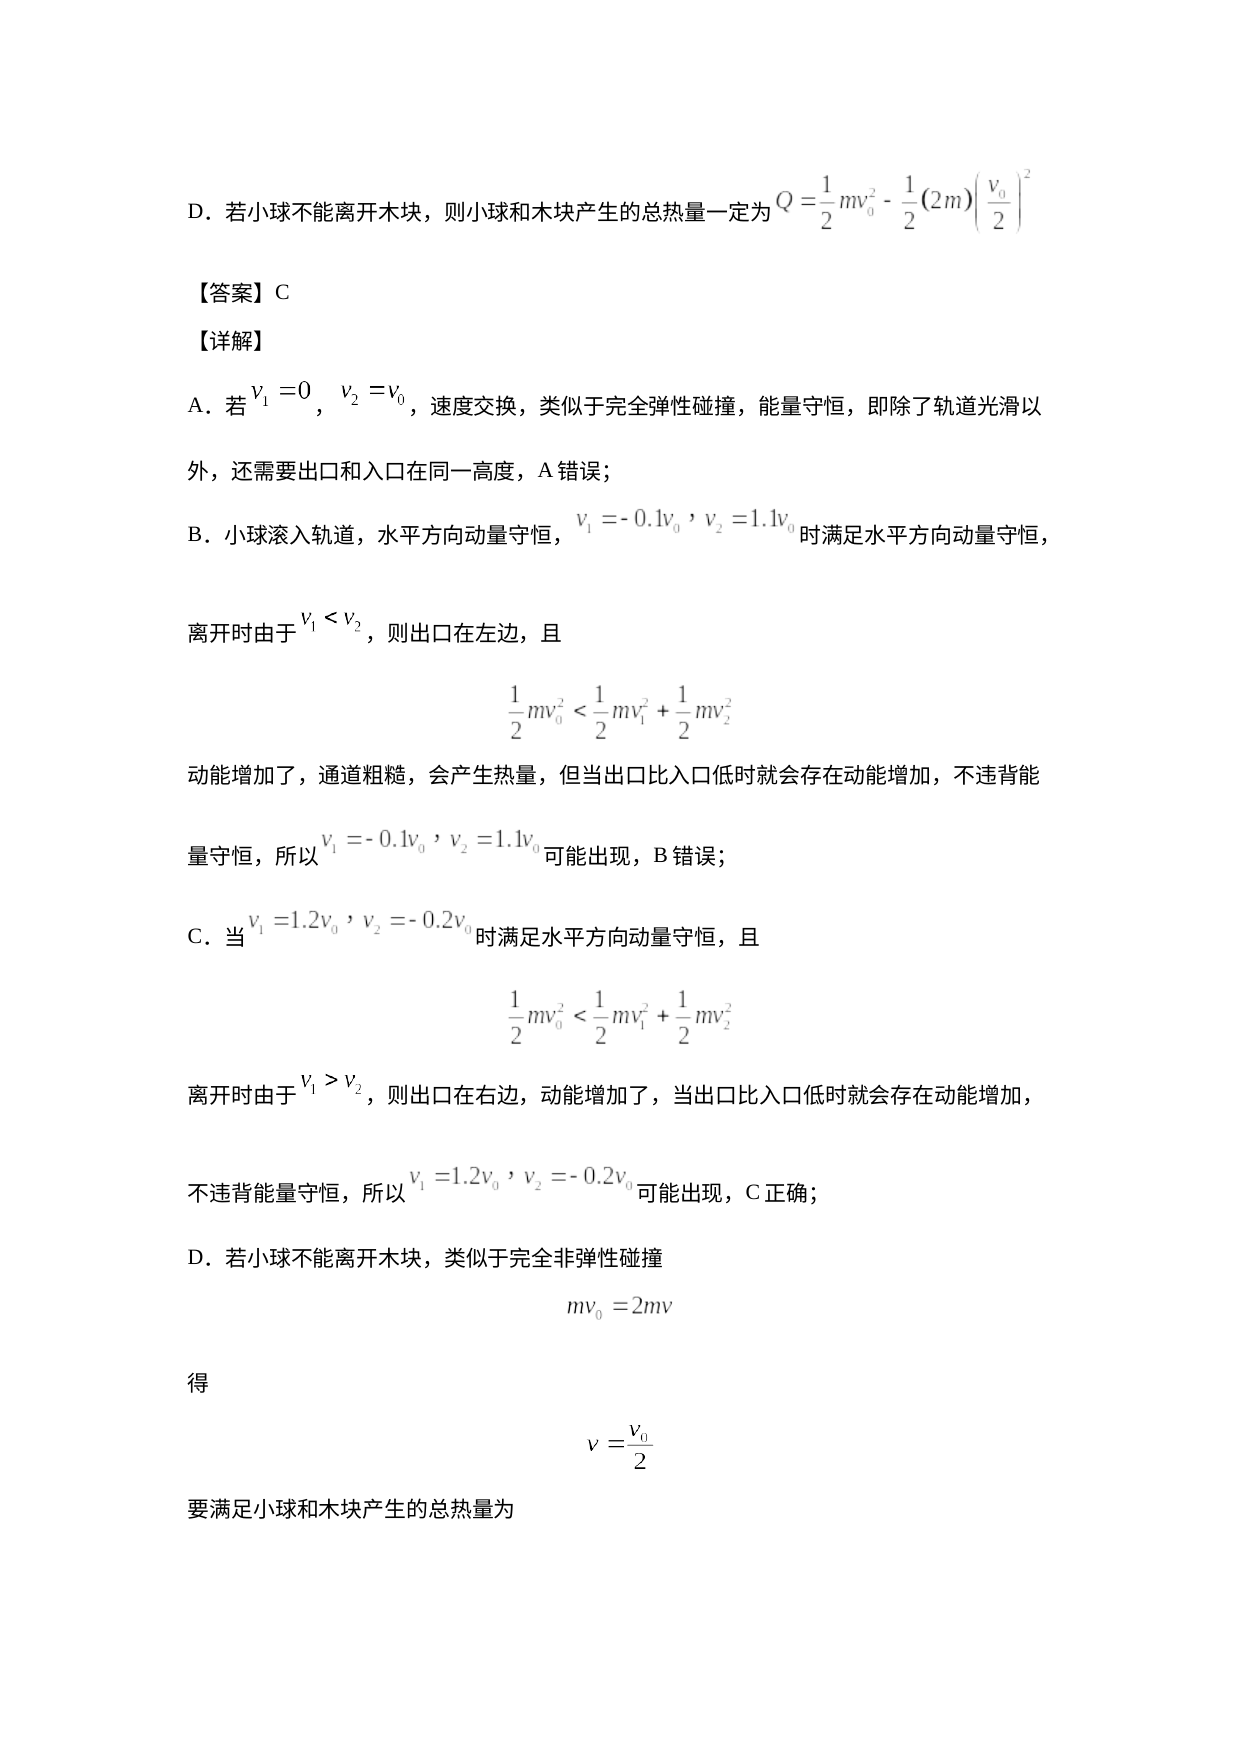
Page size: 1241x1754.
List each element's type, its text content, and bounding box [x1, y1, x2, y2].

text D．若小球不能离开木块，类似于完全非弹性碰撞 [187, 1240, 1053, 1273]
text A．若，，速度交换，类似于完全弹性碰撞，能量守恒，即除了轨道光滑以外，还需要出口和入口在同一高度，A错误； [187, 372, 1053, 486]
text 动能增加了，通道粗糙，会产生热量，但当出口比入口低时就会存在动能增加，不违背能量守恒，所以可能出现，B错误； [187, 757, 1053, 887]
text C．当时满足水平方向动量守恒，且 [187, 903, 1053, 968]
text D．若小球不能离开木块，则小球和木块产生的总热量一定为 [187, 162, 1053, 259]
text B．小球滚入轨道，水平方向动量守恒，时满足水平方向动量守恒，离开时由于，则出口在左边，且 [187, 502, 1053, 664]
text 【答案】C [187, 275, 1053, 308]
text 【详解】 [187, 324, 1053, 356]
text 要满足小球和木块产生的总热量为 [187, 1492, 1053, 1524]
text 离开时由于，则出口在右边，动能增加了，当出口比入口低时就会存在动能增加，不违背能量守恒，所以可能出现，C正确； [187, 1062, 1053, 1224]
text 得 [187, 1366, 1053, 1398]
